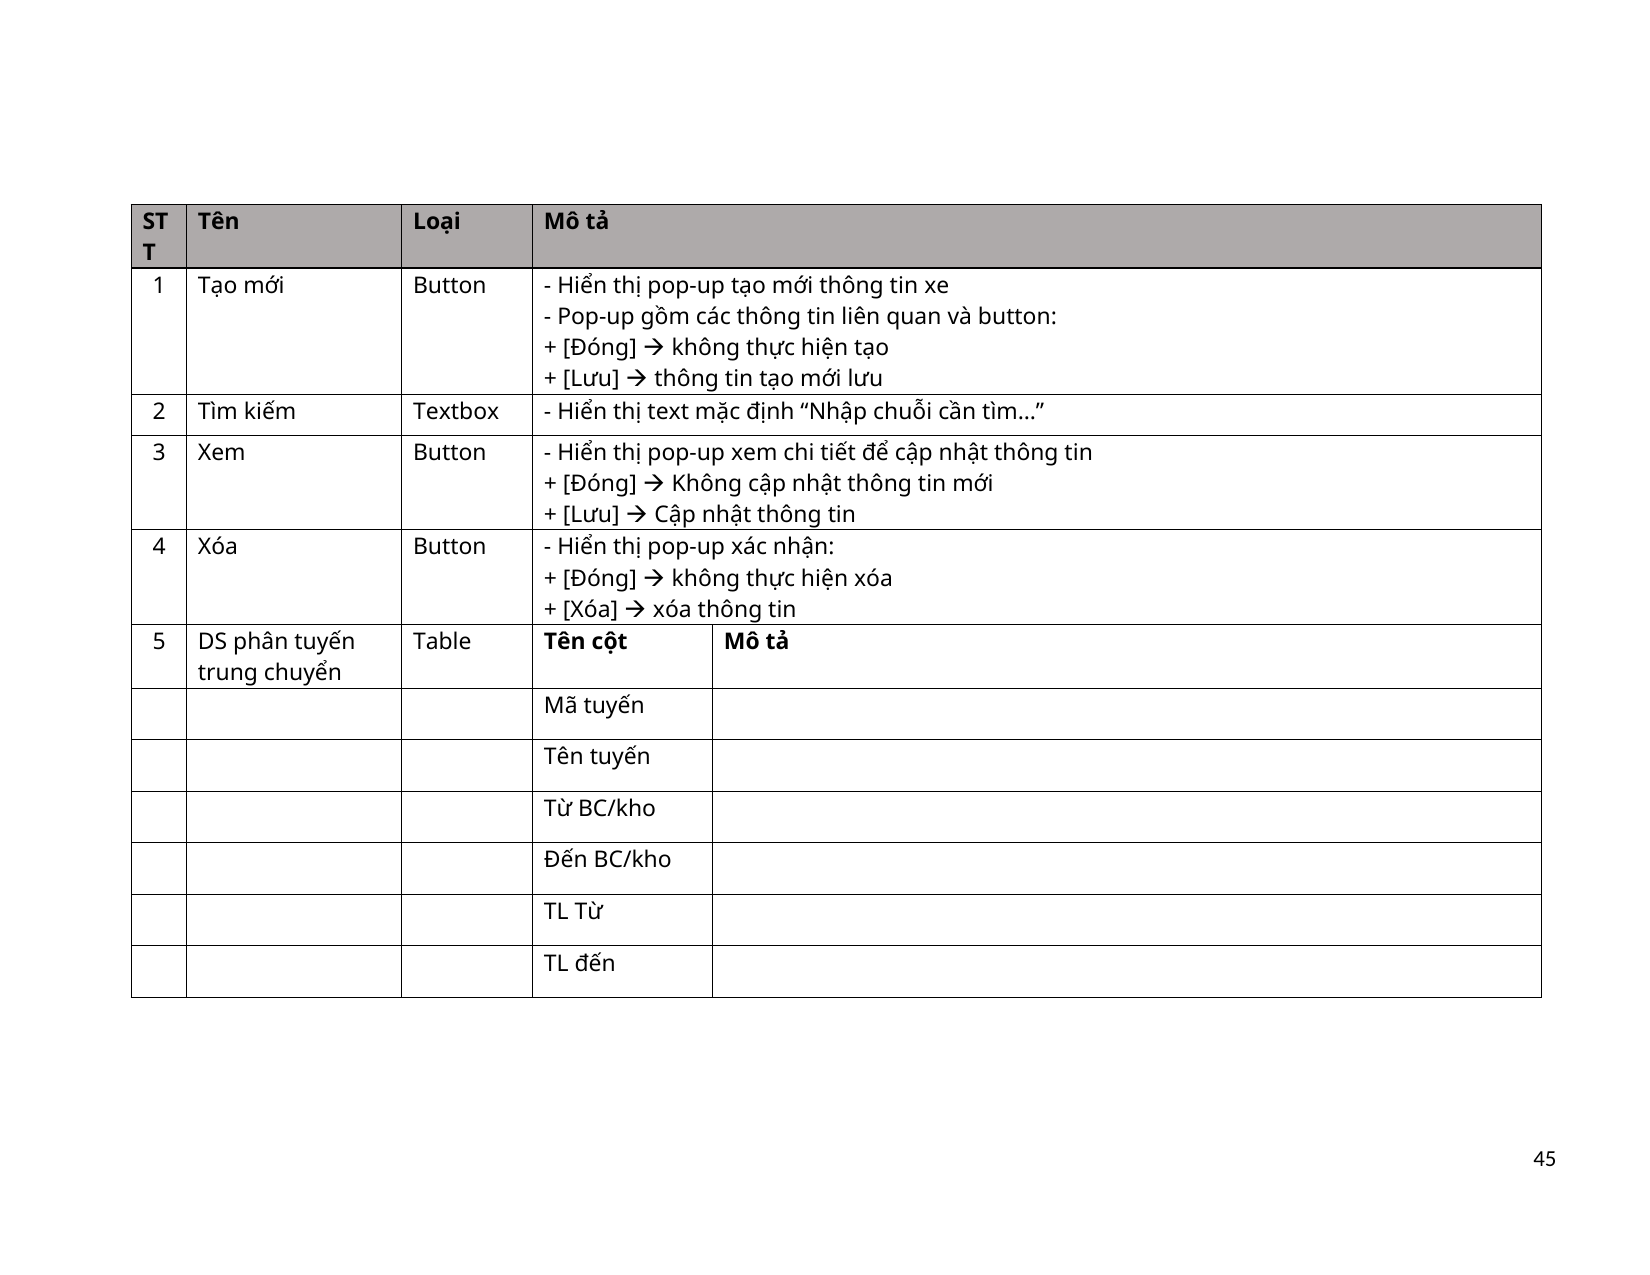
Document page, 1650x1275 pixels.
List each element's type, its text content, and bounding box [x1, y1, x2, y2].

table_cell Tạo mới [187, 269, 401, 393]
table_cell [187, 895, 401, 945]
table_cell [713, 689, 1541, 739]
table_cell DS phân tuyến trung chuyển [187, 625, 401, 688]
table_cell Từ BC/kho [533, 792, 712, 842]
table_cell Mô tả [713, 625, 1541, 688]
table_cell Đến BC/kho [533, 843, 712, 894]
table_cell Xem [187, 436, 401, 529]
table_cell [132, 946, 186, 997]
table_cell Button [402, 530, 532, 624]
table_cell Tên cột [533, 625, 712, 688]
table_cell [132, 843, 186, 894]
table_cell Button [402, 436, 532, 529]
table_cell - Hiển thị text mặc định “Nhập chuỗi cần tìm…” [533, 395, 1541, 434]
table_cell [402, 946, 532, 997]
table_cell [187, 946, 401, 997]
table_cell [187, 740, 401, 791]
table_cell Tên tuyến [533, 740, 712, 791]
table_cell [713, 946, 1541, 997]
table_cell Button [402, 269, 532, 393]
table_cell 1 [132, 269, 186, 393]
table_cell [713, 792, 1541, 842]
table_cell [132, 740, 186, 791]
table_cell [187, 843, 401, 894]
table_cell [713, 740, 1541, 791]
table_cell Table [402, 625, 532, 688]
table_cell Textbox [402, 395, 532, 434]
table_cell [402, 895, 532, 945]
table_cell [402, 689, 532, 739]
table_cell [402, 843, 532, 894]
table_header Loại [402, 205, 532, 267]
table_header STT [132, 205, 186, 267]
table_cell [713, 843, 1541, 894]
table_cell [713, 895, 1541, 945]
table_cell [402, 740, 532, 791]
table_cell Xóa [187, 530, 401, 624]
table_header Mô tả [533, 205, 1541, 267]
table_cell TL đến [533, 946, 712, 997]
table_cell [132, 792, 186, 842]
table_cell - Hiển thị pop-up xem chi tiết để cập nhật thông tin + [Đóng] Không cập nhật thông tin mới + [Lưu] Cập nhật thông tin [533, 436, 1541, 529]
table_cell 3 [132, 436, 186, 529]
table_cell TL Từ [533, 895, 712, 945]
table_cell [402, 792, 532, 842]
table_cell [132, 895, 186, 945]
table_header Tên [187, 205, 401, 267]
table_cell [187, 689, 401, 739]
table_cell - Hiển thị pop-up tạo mới thông tin xe - Pop-up gồm các thông tin liên quan và button: + [Đóng] không thực hiện tạo + [Lưu] thông tin tạo mới lưu [533, 269, 1541, 393]
table_cell 4 [132, 530, 186, 624]
table_cell [187, 792, 401, 842]
table_cell - Hiển thị pop-up xác nhận: + [Đóng] không thực hiện xóa + [Xóa] xóa thông tin [533, 530, 1541, 624]
table_cell 2 [132, 395, 186, 434]
table_cell 5 [132, 625, 186, 688]
table_cell [132, 689, 186, 739]
table_cell Tìm kiếm [187, 395, 401, 434]
table_cell Mã tuyến [533, 689, 712, 739]
